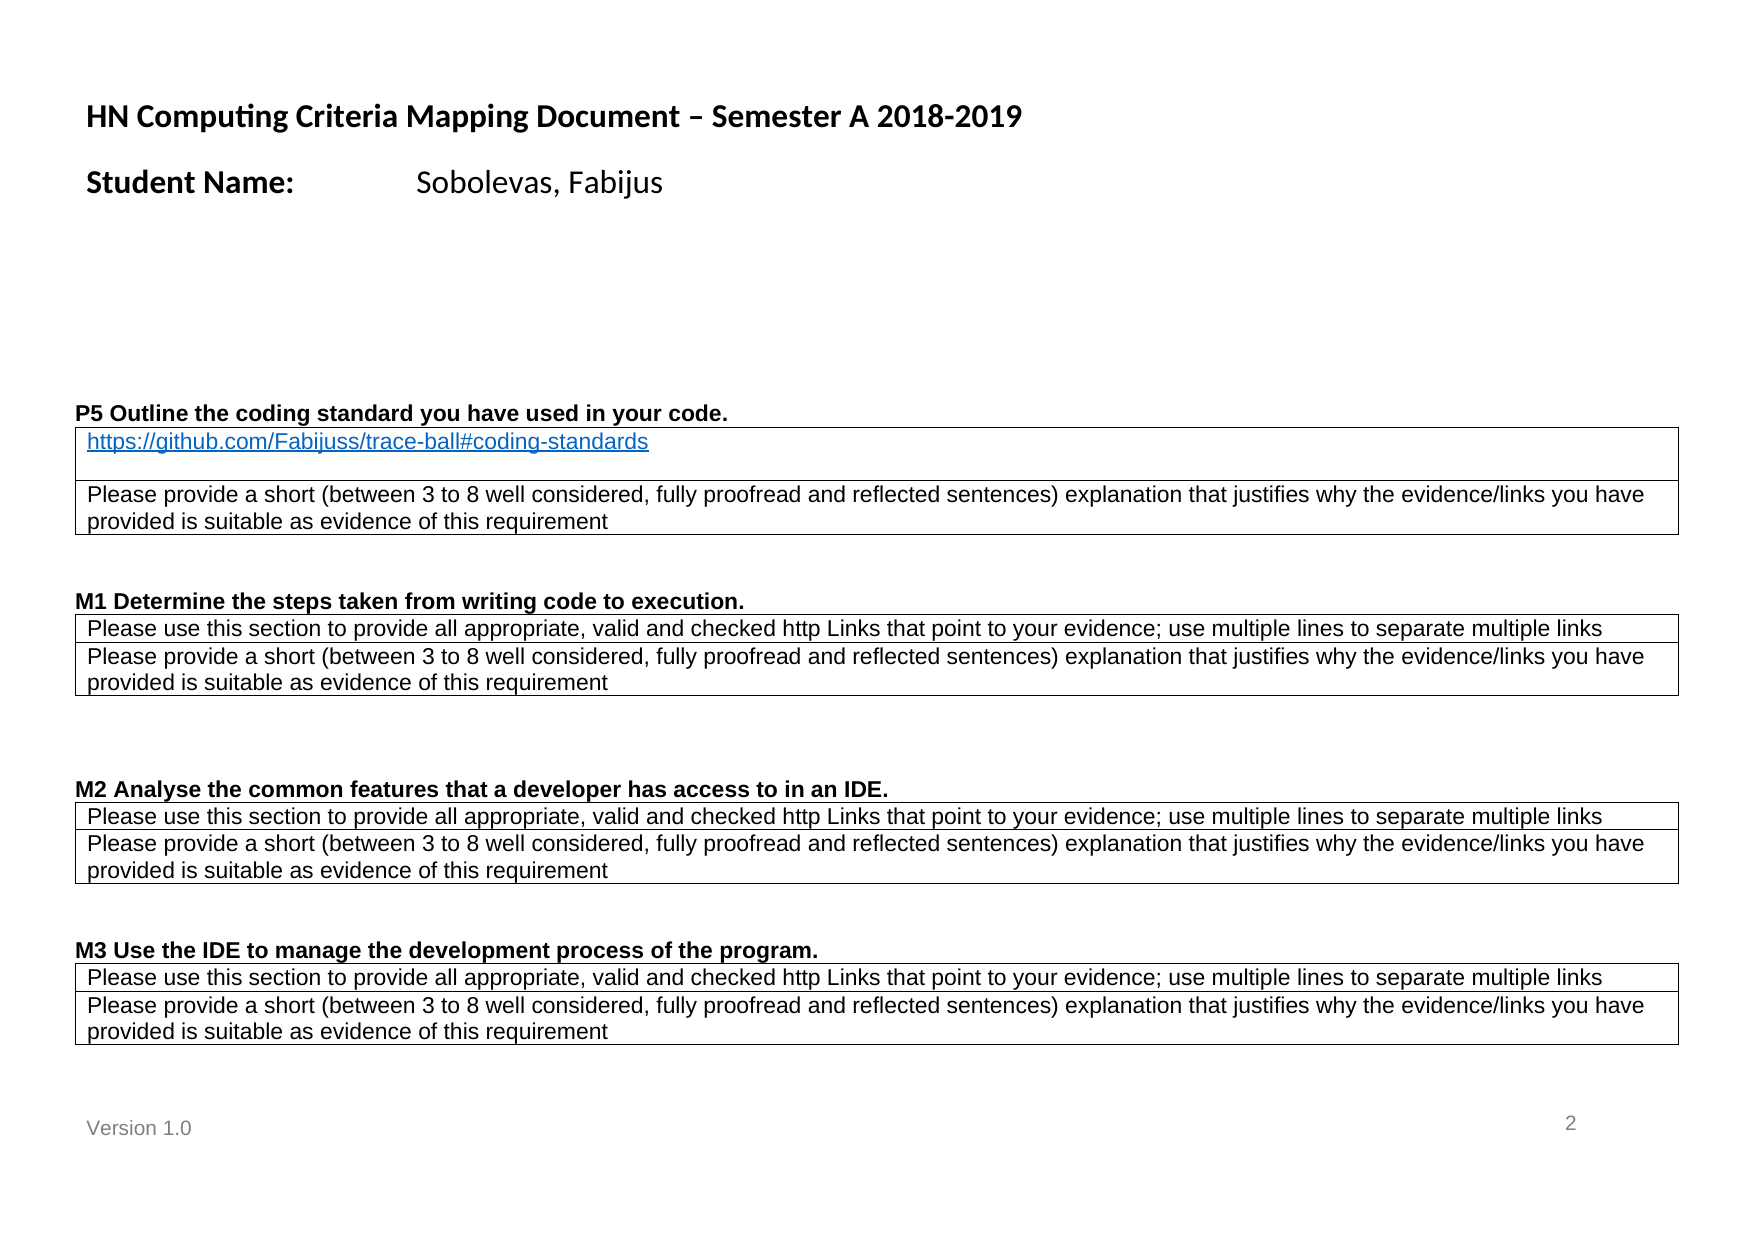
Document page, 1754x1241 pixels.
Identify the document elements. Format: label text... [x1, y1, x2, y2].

table_cell Please provide a short (between 3 to 8 well considered, fully proofread and reflected sentences) explanation that justifies why the evidence/links you have provided is suitable as evidence of this requirement [76, 643, 1678, 695]
table_cell Please provide a short (between 3 to 8 well considered, fully proofread and reflected sentences) explanation that justifies why the evidence/links you have provided is suitable as evidence of this requirement [76, 481, 1678, 534]
table_header Please use this section to provide all appropriate, valid and checked http Links that point to your evidence; use multiple lines to separate multiple links [76, 964, 1678, 991]
table_header https://github.com/Fabijuss/trace-ball#coding-standards [76, 428, 1678, 480]
text M1 Determine the steps taken from writing code to execution. [75, 588, 1679, 614]
table_cell Please provide a short (between 3 to 8 well considered, fully proofread and reflected sentences) explanation that justifies why the evidence/links you have provided is suitable as evidence of this requirement [76, 992, 1678, 1044]
table_header Please use this section to provide all appropriate, valid and checked http Links that point to your evidence; use multiple lines to separate multiple links [76, 803, 1678, 829]
text M3 Use the IDE to manage the development process of the program. [75, 937, 1679, 963]
table_cell Please provide a short (between 3 to 8 well considered, fully proofread and reflected sentences) explanation that justifies why the evidence/links you have provided is suitable as evidence of this requirement [76, 830, 1678, 883]
text P5 Outline the coding standard you have used in your code. [75, 400, 1679, 427]
table_header Please use this section to provide all appropriate, valid and checked http Links that point to your evidence; use multiple lines to separate multiple links [76, 615, 1678, 642]
text M2 Analyse the common features that a developer has access to in an IDE. [75, 776, 1679, 802]
